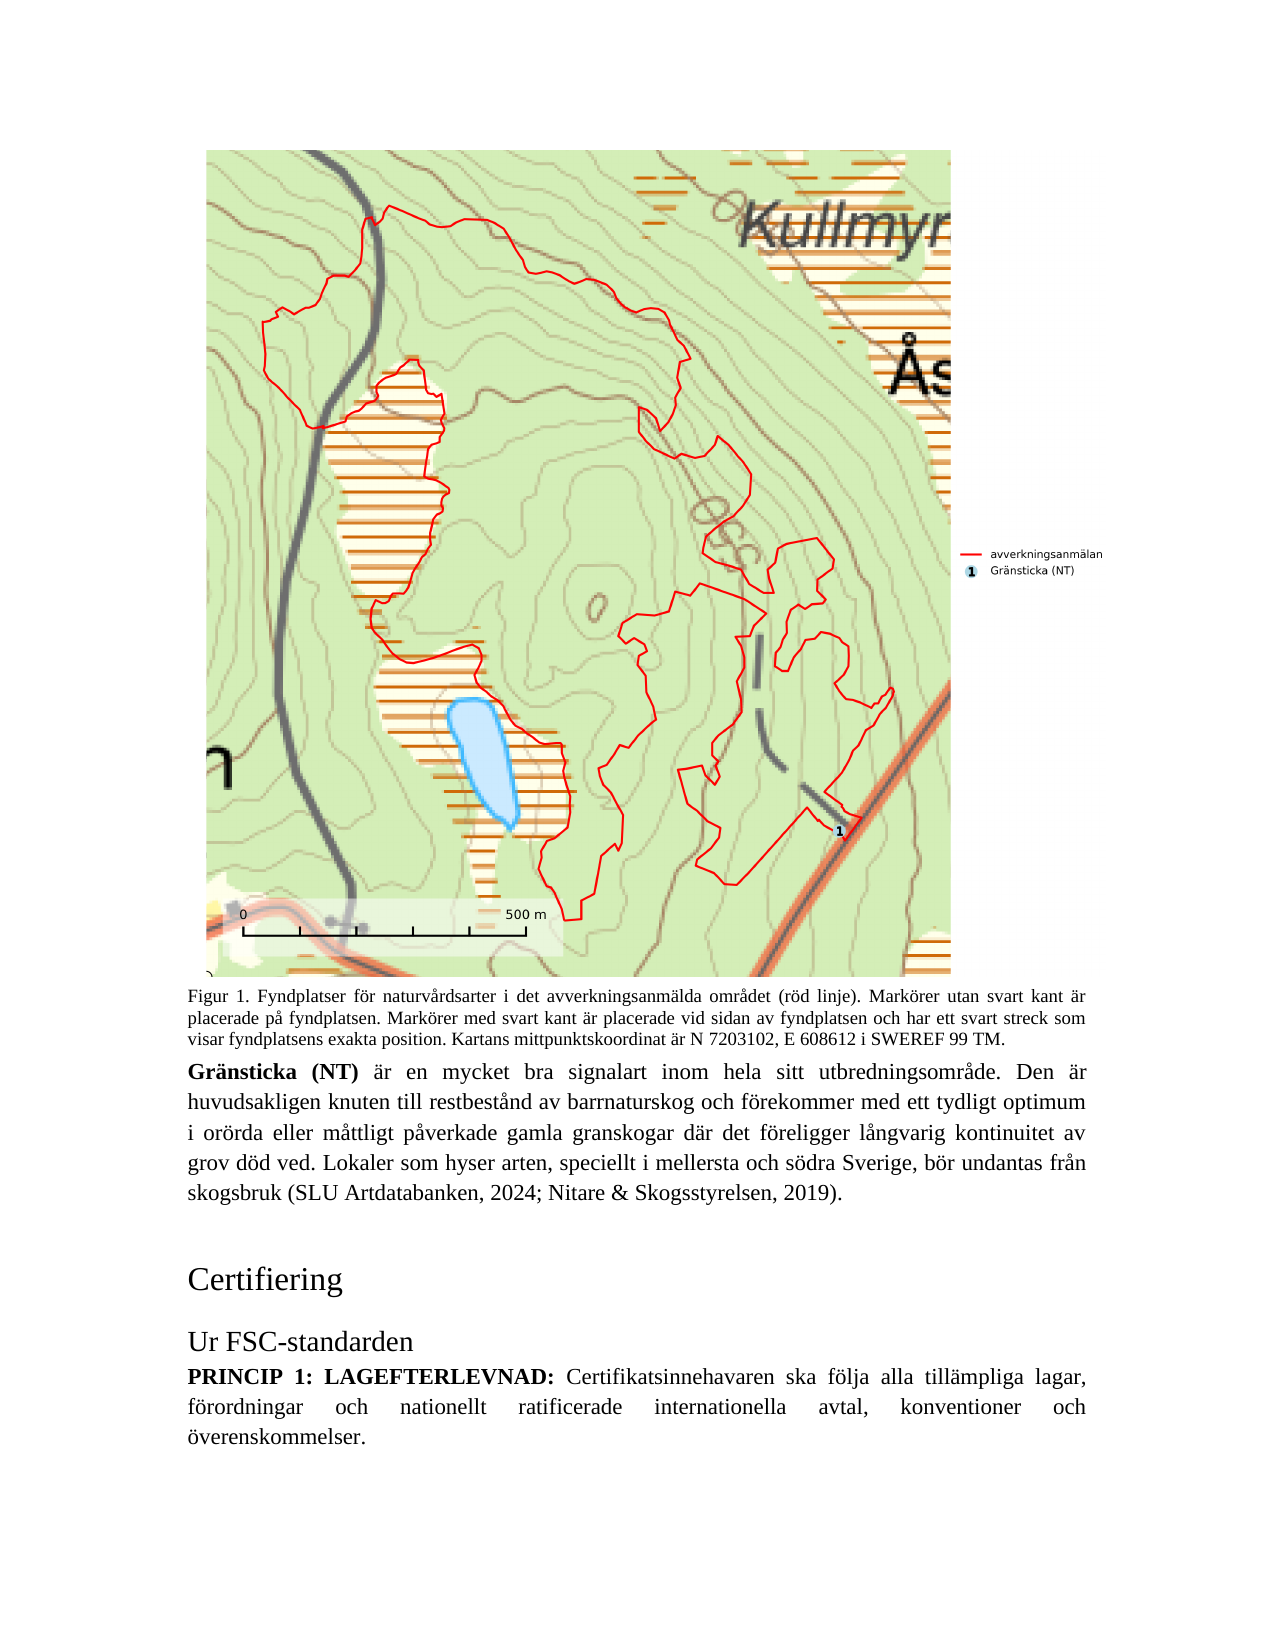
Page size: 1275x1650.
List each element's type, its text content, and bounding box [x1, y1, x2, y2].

subtitle Certifiering [187, 1259, 1087, 1298]
picture [206, 150, 1107, 977]
text PRINCIP 1: LAGEFTERLEVNAD: Certifikatsinnehavaren ska följa alla tillämpliga lagar, förordningar och nationellt ratificerade internationella avtal, konventioner och överenskommelser. [187, 1363, 1087, 1449]
subtitle Ur FSC-standarden [187, 1324, 1087, 1358]
text Gränsticka (NT) är en mycket bra signalart inom hela sitt utbredningsområde. Den är huvudsakligen knuten till restbestånd av barrnaturskog och förekommer med ett tydligt optimum i orörda eller måttligt påverkade gamla granskogar där det föreligger långvarig kontinuitet av grov död ved. Lokaler som hyser arten, speciellt i mellersta och södra Sverige, bör undantas från skogsbruk (SLU Artdatabanken, 2024; Nitare & Skogsstyrelsen, 2019). [187, 1058, 1087, 1205]
text Figur 1. Fyndplatser för naturvårdsarter i det avverkningsanmälda området (röd linje). Markörer utan svart kant är placerade på fyndplatsen. Markörer med svart kant är placerade vid sidan av fyndplatsen och har ett svart streck som visar fyndplatsens exakta position. Kartans mittpunktskoordinat är N 7203102, E 608612 i SWEREF 99 TM. [187, 985, 1087, 1050]
